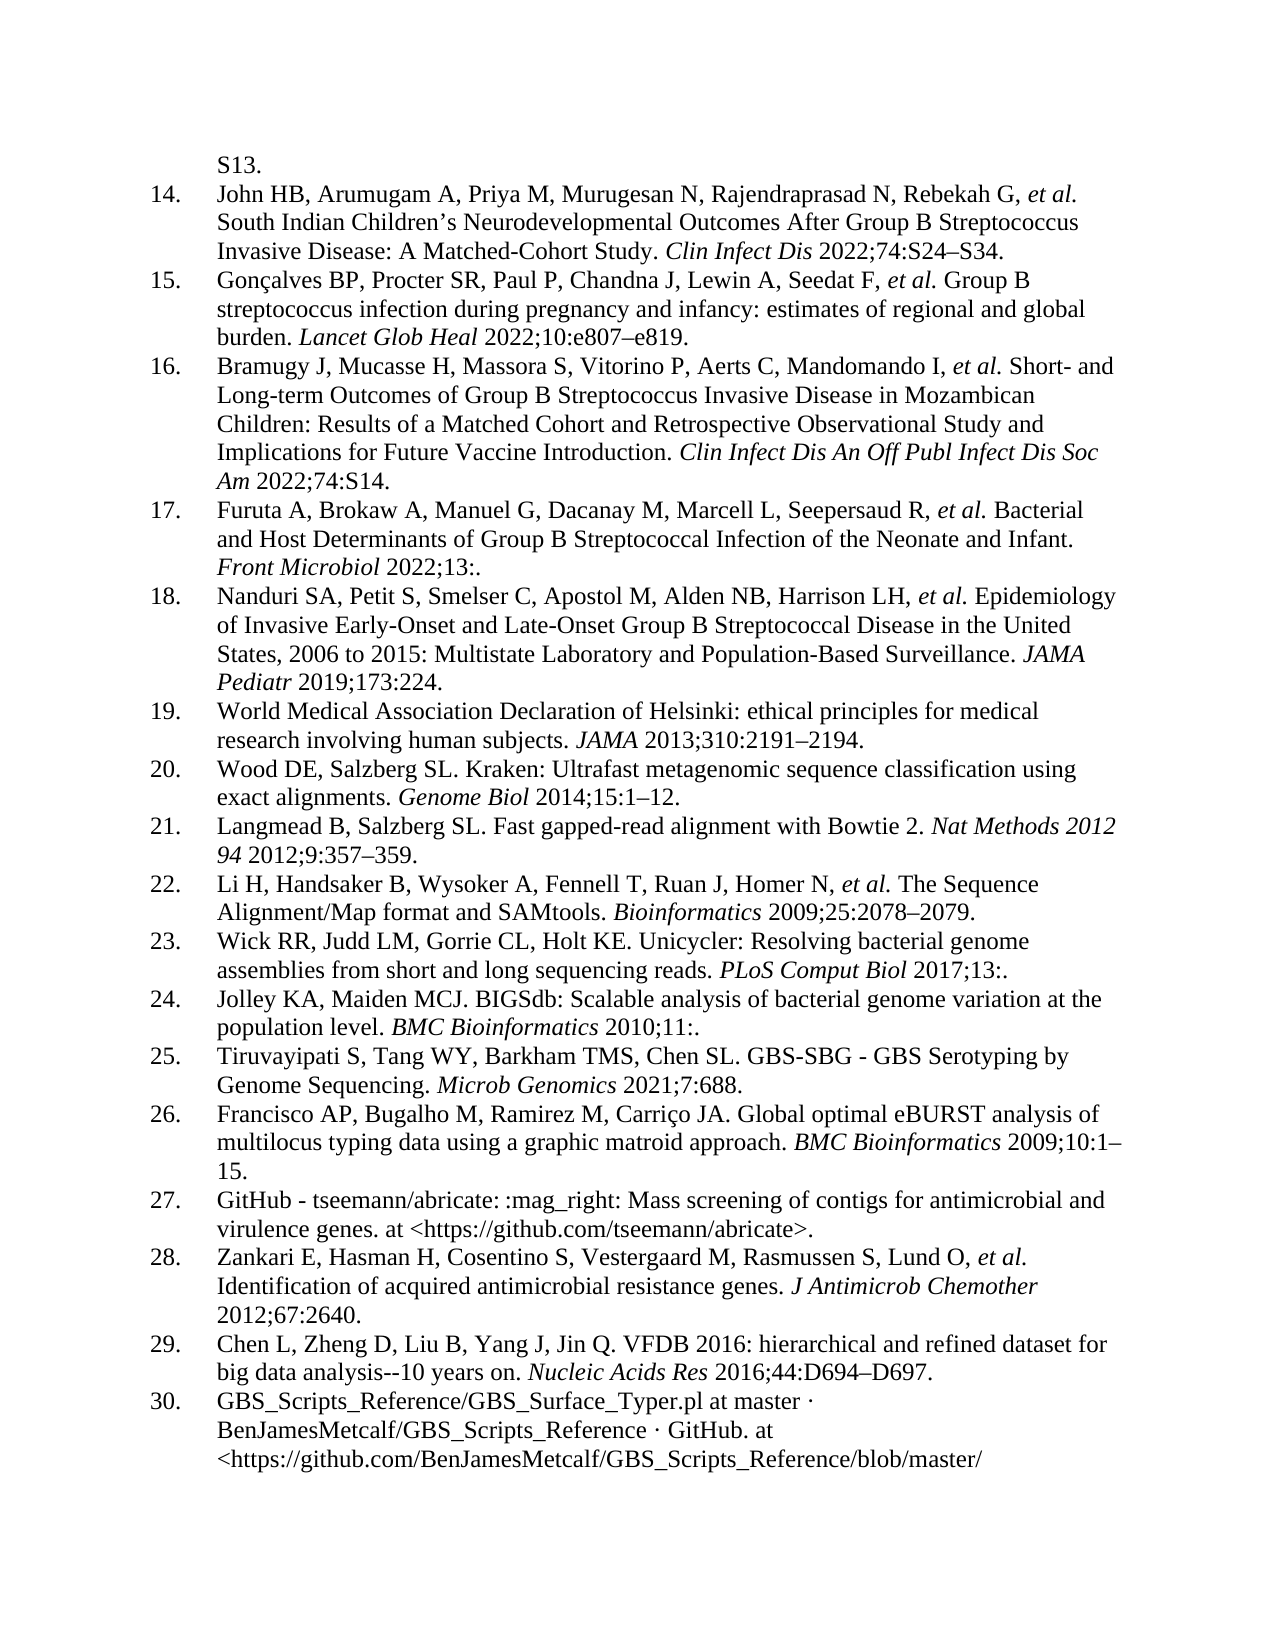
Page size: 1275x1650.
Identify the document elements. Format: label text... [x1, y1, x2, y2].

text 26. Francisco AP, Bugalho M, Ramirez M, Carriço JA. Global optimal eBURST analysis of multilocus typing data using a graphic matroid approach. BMC Bioinformatics 2009;10:1–15. [150, 1099, 1125, 1185]
text 28. Zankari E, Hasman H, Cosentino S, Vestergaard M, Rasmussen S, Lund O, et al. Identification of acquired antimicrobial resistance genes. J Antimicrob Chemother 2012;67:2640. [150, 1242, 1125, 1329]
text 27. GitHub - tseemann/abricate: :mag_right: Mass screening of contigs for antimicrobial and virulence genes. at <https://github.com/tseemann/abricate>. [150, 1185, 1125, 1242]
text 25. Tiruvayipati S, Tang WY, Barkham TMS, Chen SL. GBS-SBG - GBS Serotyping by Genome Sequencing. Microb Genomics 2021;7:688. [150, 1041, 1125, 1099]
text 21. Langmead B, Salzberg SL. Fast gapped-read alignment with Bowtie 2. Nat Methods 2012 94 2012;9:357–359. [150, 811, 1125, 869]
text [150, 150, 1125, 179]
text 29. Chen L, Zheng D, Liu B, Yang J, Jin Q. VFDB 2016: hierarchical and refined dataset for big data analysis--10 years on. Nucleic Acids Res 2016;44:D694–D697. [150, 1329, 1125, 1386]
text 19. World Medical Association Declaration of Helsinki: ethical principles for medical research involving human subjects. JAMA 2013;310:2191–2194. [150, 696, 1125, 754]
text 14. John HB, Arumugam A, Priya M, Murugesan N, Rajendraprasad N, Rebekah G, et al. South Indian Children’s Neurodevelopmental Outcomes After Group B Streptococcus Invasive Disease: A Matched-Cohort Study. Clin Infect Dis 2022;74:S24–S34. [150, 179, 1125, 265]
text 22. Li H, Handsaker B, Wysoker A, Fennell T, Ruan J, Homer N, et al. The Sequence Alignment/Map format and SAMtools. Bioinformatics 2009;25:2078–2079. [150, 869, 1125, 926]
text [150, 1386, 1125, 1472]
text 17. Furuta A, Brokaw A, Manuel G, Dacanay M, Marcell L, Seepersaud R, et al. Bacterial and Host Determinants of Group B Streptococcal Infection of the Neonate and Infant. Front Microbiol 2022;13:. [150, 495, 1125, 581]
text 23. Wick RR, Judd LM, Gorrie CL, Holt KE. Unicycler: Resolving bacterial genome assemblies from short and long sequencing reads. PLoS Comput Biol 2017;13:. [150, 926, 1125, 984]
text 16. Bramugy J, Mucasse H, Massora S, Vitorino P, Aerts C, Mandomando I, et al. Short- and Long-term Outcomes of Group B Streptococcus Invasive Disease in Mozambican Children: Results of a Matched Cohort and Retrospective Observational Study and Implications for Future Vaccine Introduction. Clin Infect Dis An Off Publ Infect Dis Soc Am 2022;74:S14. [150, 351, 1125, 495]
text 18. Nanduri SA, Petit S, Smelser C, Apostol M, Alden NB, Harrison LH, et al. Epidemiology of Invasive Early-Onset and Late-Onset Group B Streptococcal Disease in the United States, 2006 to 2015: Multistate Laboratory and Population-Based Surveillance. JAMA Pediatr 2019;173:224. [150, 581, 1125, 696]
text 20. Wood DE, Salzberg SL. Kraken: Ultrafast metagenomic sequence classification using exact alignments. Genome Biol 2014;15:1–12. [150, 754, 1125, 811]
text 24. Jolley KA, Maiden MCJ. BIGSdb: Scalable analysis of bacterial genome variation at the population level. BMC Bioinformatics 2010;11:. [150, 984, 1125, 1041]
text 15. Gonçalves BP, Procter SR, Paul P, Chandna J, Lewin A, Seedat F, et al. Group B streptococcus infection during pregnancy and infancy: estimates of regional and global burden. Lancet Glob Heal 2022;10:e807–e819. [150, 265, 1125, 351]
